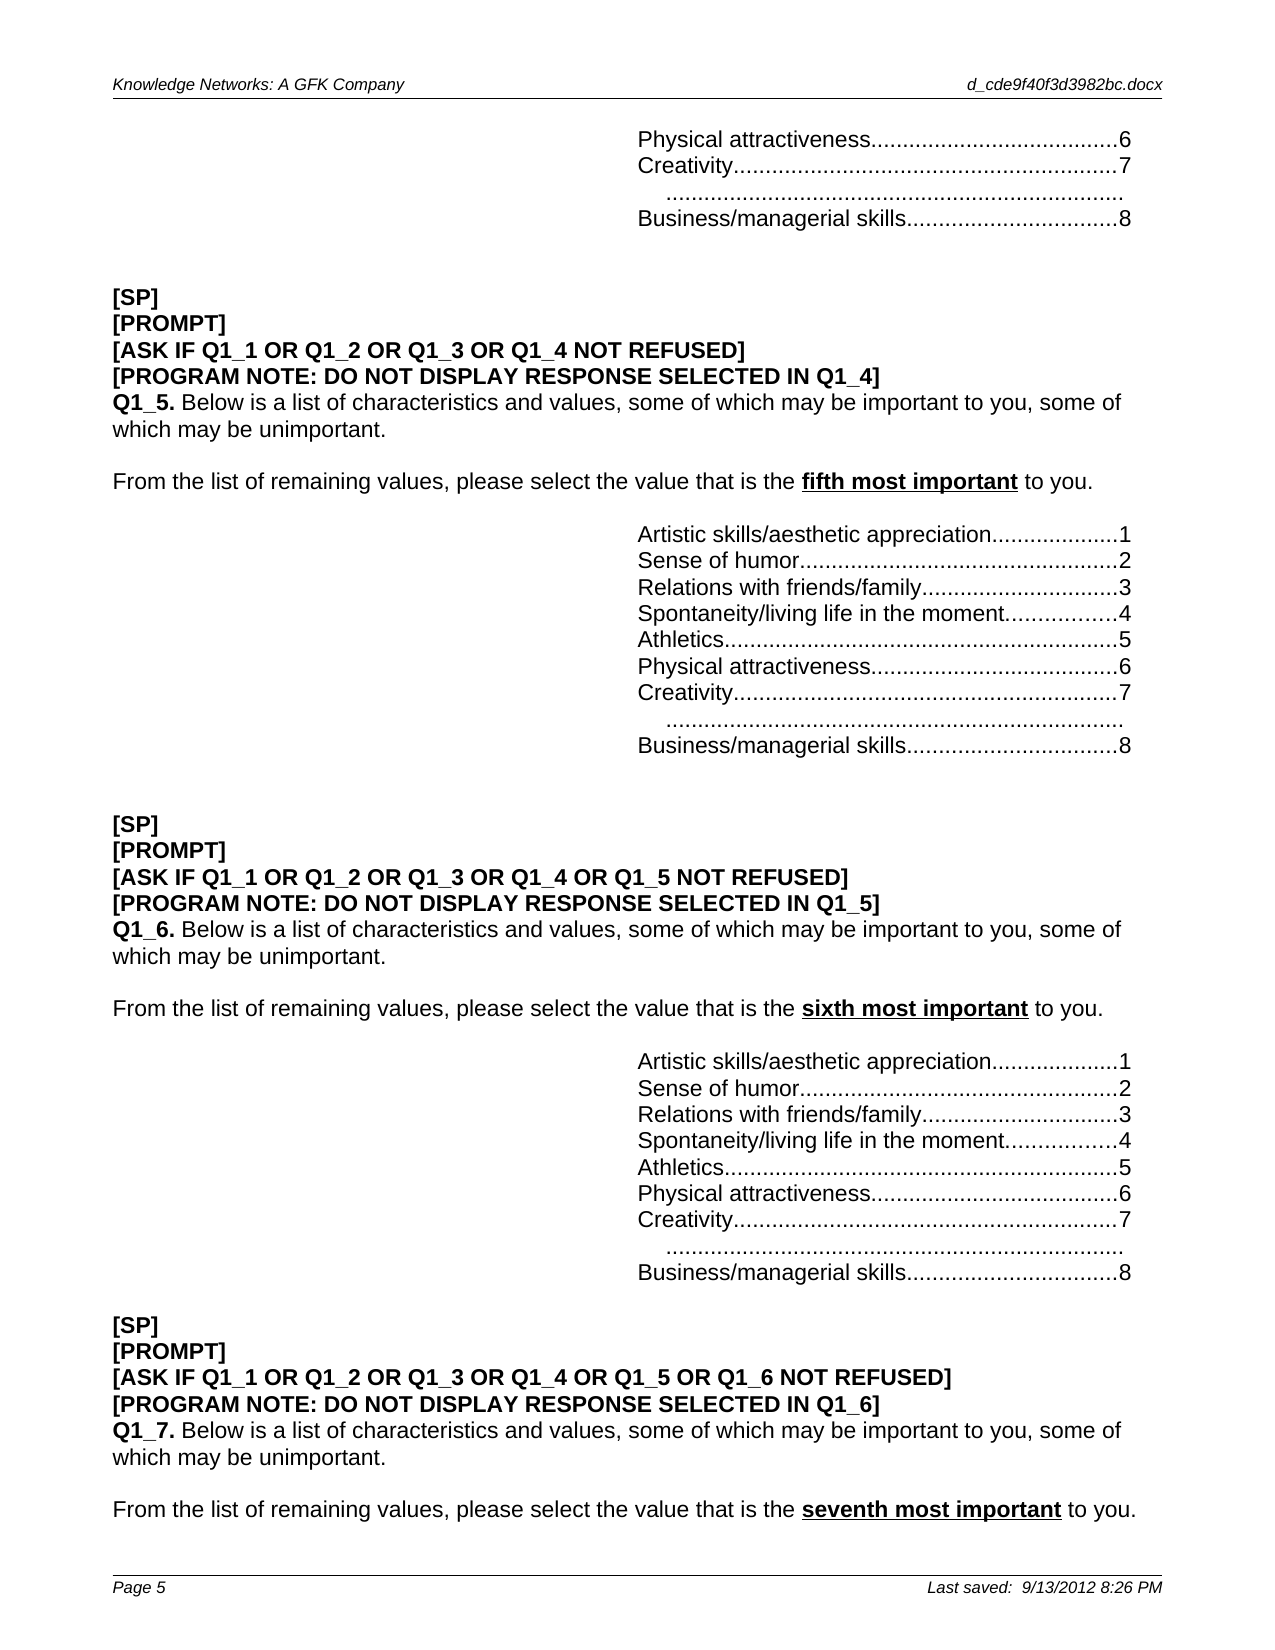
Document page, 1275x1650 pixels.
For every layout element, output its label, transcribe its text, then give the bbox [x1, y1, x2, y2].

text [ASK IF Q1_1 OR Q1_2 OR Q1_3 OR Q1_4 OR Q1_5 NOT REFUSED] [112, 864, 1162, 890]
text Physical attractiveness 6 [637, 1180, 1087, 1206]
text From the list of remaining values, please select the value that is the seventh most important to you. [112, 1496, 1162, 1522]
text [PROGRAM NOTE: DO NOT DISPLAY RESPONSE SELECTED IN Q1_6] [112, 1391, 1162, 1417]
text Sense of humor 2 [637, 547, 1087, 574]
text From the list of remaining values, please select the value that is the sixth most important to you. [112, 995, 1162, 1022]
text Creativity 7 [637, 679, 1087, 732]
text [PROGRAM NOTE: DO NOT DISPLAY RESPONSE SELECTED IN Q1_4] [112, 363, 1162, 389]
text Relations with friends/family 3 [637, 1101, 1087, 1127]
text Spontaneity/living life in the moment 4 [637, 1127, 1087, 1153]
text [PROMPT] [112, 310, 1162, 337]
text Artistic skills/aesthetic appreciation 1 [637, 1048, 1087, 1074]
text Athletics 5 [637, 626, 1087, 653]
text Spontaneity/living life in the moment 4 [637, 600, 1087, 626]
text Creativity 7 [637, 152, 1087, 205]
text Business/managerial skills 8 [637, 1259, 1087, 1285]
text [ASK IF Q1_1 OR Q1_2 OR Q1_3 OR Q1_4 NOT REFUSED] [112, 337, 1162, 363]
text Q1_6. Below is a list of characteristics and values, some of which may be important to you, some of which may be unimportant. [112, 916, 1162, 969]
text Relations with friends/family 3 [637, 574, 1087, 600]
text [PROMPT] [112, 1338, 1162, 1364]
text Physical attractiveness 6 [637, 126, 1087, 152]
text Sense of humor 2 [637, 1074, 1087, 1101]
text Q1_7. Below is a list of characteristics and values, some of which may be important to you, some of which may be unimportant. [112, 1417, 1162, 1470]
text Athletics 5 [637, 1153, 1087, 1180]
text [PROGRAM NOTE: DO NOT DISPLAY RESPONSE SELECTED IN Q1_5] [112, 890, 1162, 916]
text [PROMPT] [112, 837, 1162, 864]
text Physical attractiveness 6 [637, 653, 1087, 679]
text Business/managerial skills 8 [637, 732, 1087, 758]
text From the list of remaining values, please select the value that is the fifth most important to you. [112, 468, 1162, 495]
text Creativity 7 [637, 1206, 1087, 1259]
text [ASK IF Q1_1 OR Q1_2 OR Q1_3 OR Q1_4 OR Q1_5 OR Q1_6 NOT REFUSED] [112, 1364, 1162, 1391]
text Business/managerial skills 8 [637, 205, 1087, 231]
text [SP] [112, 811, 1162, 837]
text Q1_5. Below is a list of characteristics and values, some of which may be important to you, some of which may be unimportant. [112, 389, 1162, 442]
text [SP] [112, 284, 1162, 310]
text [SP] [112, 1312, 1162, 1338]
text Artistic skills/aesthetic appreciation 1 [637, 521, 1087, 547]
